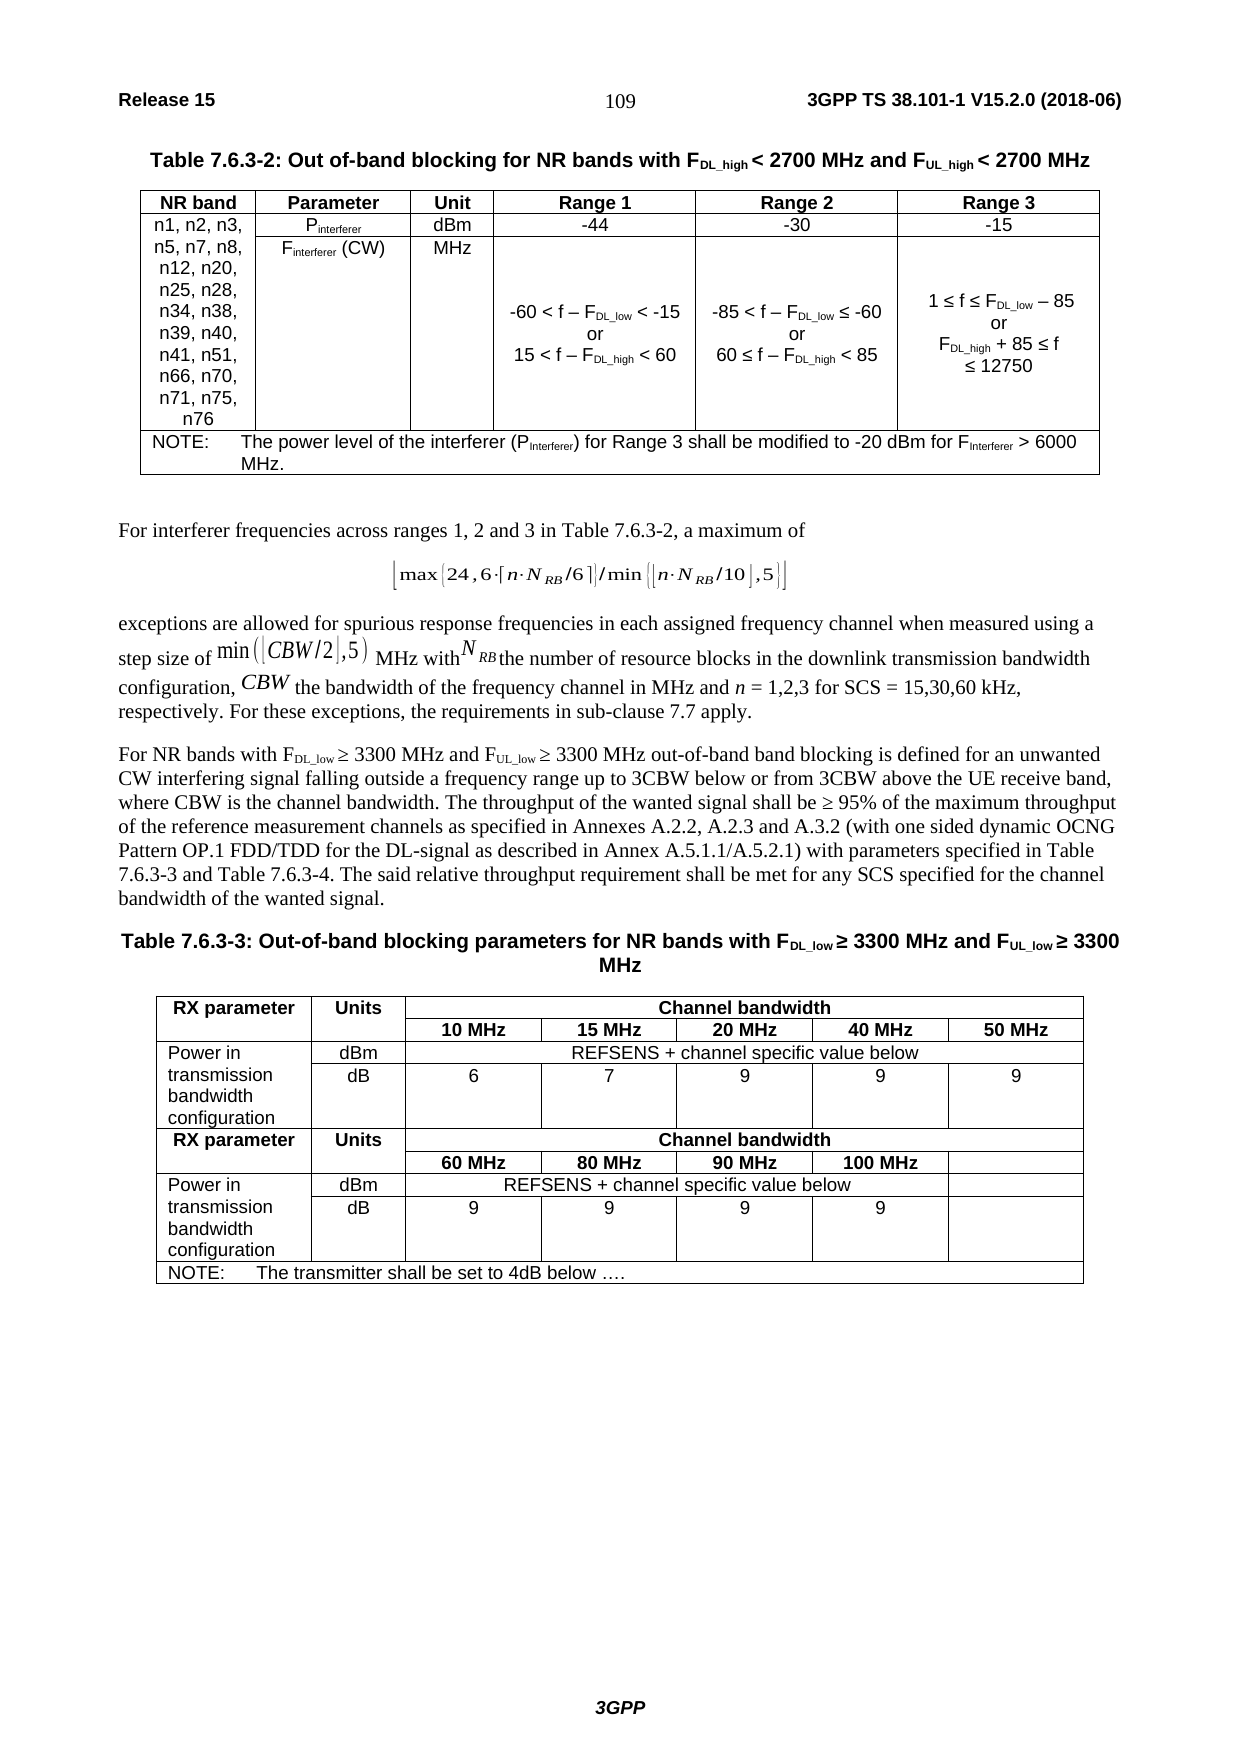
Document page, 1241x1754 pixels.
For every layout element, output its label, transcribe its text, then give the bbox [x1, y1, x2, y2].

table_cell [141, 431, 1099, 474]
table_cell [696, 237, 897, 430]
text exceptions are allowed for spurious response frequencies in each assigned frequency channel when measured using a step size of MHz withthe number of resource blocks in the downlink transmission bandwidth configuration, the bandwidth of the frequency channel in MHz and n = 1,2,3 for SCS = 15,30,60 kHz, respectively. For these exceptions, the requirements in sub-clause 7.7 apply. [118, 610, 1122, 723]
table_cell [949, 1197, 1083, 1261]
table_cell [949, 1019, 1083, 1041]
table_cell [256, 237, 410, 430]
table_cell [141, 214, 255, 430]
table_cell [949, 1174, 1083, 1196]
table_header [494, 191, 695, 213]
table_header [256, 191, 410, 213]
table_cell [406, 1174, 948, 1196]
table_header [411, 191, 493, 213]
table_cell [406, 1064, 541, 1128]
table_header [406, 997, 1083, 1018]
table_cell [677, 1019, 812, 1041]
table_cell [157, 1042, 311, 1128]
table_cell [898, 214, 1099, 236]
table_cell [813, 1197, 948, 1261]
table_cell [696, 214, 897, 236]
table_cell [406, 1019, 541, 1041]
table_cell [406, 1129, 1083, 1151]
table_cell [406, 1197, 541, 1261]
text For interferer frequencies across ranges 1, 2 and 3 in Table 7.6.3-2, a maximum of [118, 518, 1122, 542]
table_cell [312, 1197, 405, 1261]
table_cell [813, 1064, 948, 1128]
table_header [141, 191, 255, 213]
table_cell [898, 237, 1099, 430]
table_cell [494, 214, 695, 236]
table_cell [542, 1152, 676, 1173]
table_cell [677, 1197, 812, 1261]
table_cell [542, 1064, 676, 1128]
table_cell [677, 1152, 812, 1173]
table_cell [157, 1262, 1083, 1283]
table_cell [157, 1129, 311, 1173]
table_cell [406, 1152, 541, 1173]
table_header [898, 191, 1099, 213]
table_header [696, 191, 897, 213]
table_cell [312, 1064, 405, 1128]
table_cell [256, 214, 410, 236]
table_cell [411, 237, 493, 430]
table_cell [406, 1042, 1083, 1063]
text Table 7.6.3-2: Out of-band blocking for NR bands with FDL_high < 2700 MHz and FUL_high < 2700 MHz [118, 148, 1122, 172]
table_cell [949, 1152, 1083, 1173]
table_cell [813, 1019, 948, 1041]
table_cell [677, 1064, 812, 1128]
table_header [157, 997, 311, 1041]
text Table 7.6.3-3: Out-of-band blocking parameters for NR bands with FDL_low ≥ 3300 MHz and FUL_low ≥ 3300 MHz [118, 929, 1122, 977]
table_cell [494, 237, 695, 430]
text For NR bands with FDL_low ≥ 3300 MHz and FUL_low ≥ 3300 MHz out-of-band band blocking is defined for an unwanted CW interfering signal falling outside a frequency range up to 3CBW below or from 3CBW above the UE receive band, where CBW is the channel bandwidth. The throughput of the wanted signal shall be ≥ 95% of the maximum throughput of the reference measurement channels as specified in Annexes A.2.2, A.2.3 and A.3.2 (with one sided dynamic OCNG Pattern OP.1 FDD/TDD for the DL-signal as described in Annex A.5.1.1/A.5.2.1) with parameters specified in Table 7.6.3-3 and Table 7.6.3-4. The said relative throughput requirement shall be met for any SCS specified for the channel bandwidth of the wanted signal. [118, 742, 1122, 910]
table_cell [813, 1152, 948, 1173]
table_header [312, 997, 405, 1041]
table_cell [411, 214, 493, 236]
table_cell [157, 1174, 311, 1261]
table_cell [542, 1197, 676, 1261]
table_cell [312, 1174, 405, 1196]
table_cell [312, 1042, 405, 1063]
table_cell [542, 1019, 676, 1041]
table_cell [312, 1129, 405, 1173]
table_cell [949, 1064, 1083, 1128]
